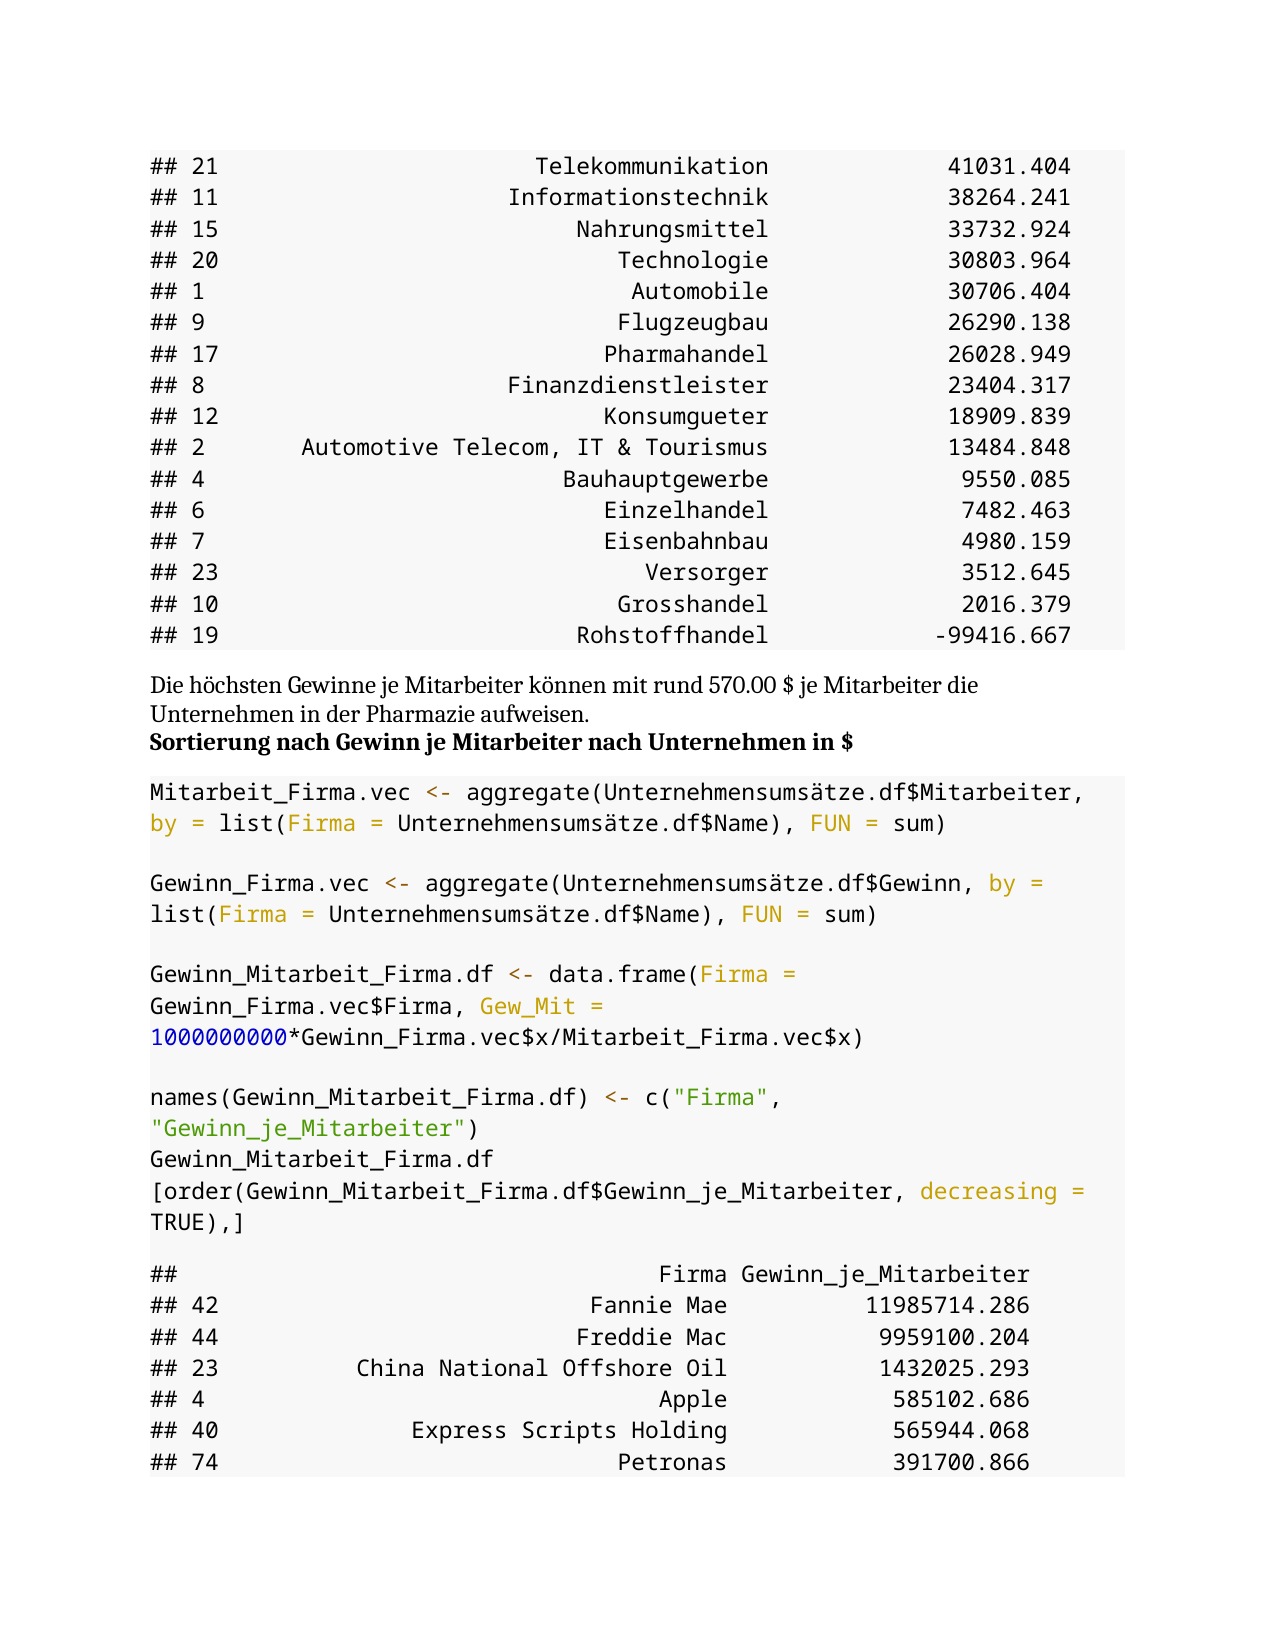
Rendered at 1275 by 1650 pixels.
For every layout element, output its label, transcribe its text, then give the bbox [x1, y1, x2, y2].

text Die höchsten Gewinne je Mitarbeiter können mit rund 570.00 $ je Mitarbeiter die Unternehmen in der Pharmazie aufweisen. Sortierung nach Gewinn je Mitarbeiter nach Unternehmen in $ [150, 671, 1125, 757]
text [150, 1258, 1125, 1477]
text Mitarbeit_Firma.vec <- aggregate(Unternehmensumsätze.df$Mitarbeiter, by = list(Firma = Unternehmensumsätze.df$Name), FUN = sum) Gewinn_Firma.vec <- aggregate(Unternehmensumsätze.df$Gewinn, by = list(Firma = Unternehmensumsätze.df$Name), FUN = sum) Gewinn_Mitarbeit_Firma.df <- data.frame(Firma = Gewinn_Firma.vec$Firma, Gew_Mit = 1000000000*Gewinn_Firma.vec$x/Mitarbeit_Firma.vec$x) names(Gewinn_Mitarbeit_Firma.df) <- c("Firma", "Gewinn_je_Mitarbeiter") Gewinn_Mitarbeit_Firma.df[order(Gewinn_Mitarbeit_Firma.df$Gewinn_je_Mitarbeiter, decreasing = TRUE),] [150, 776, 1125, 1237]
